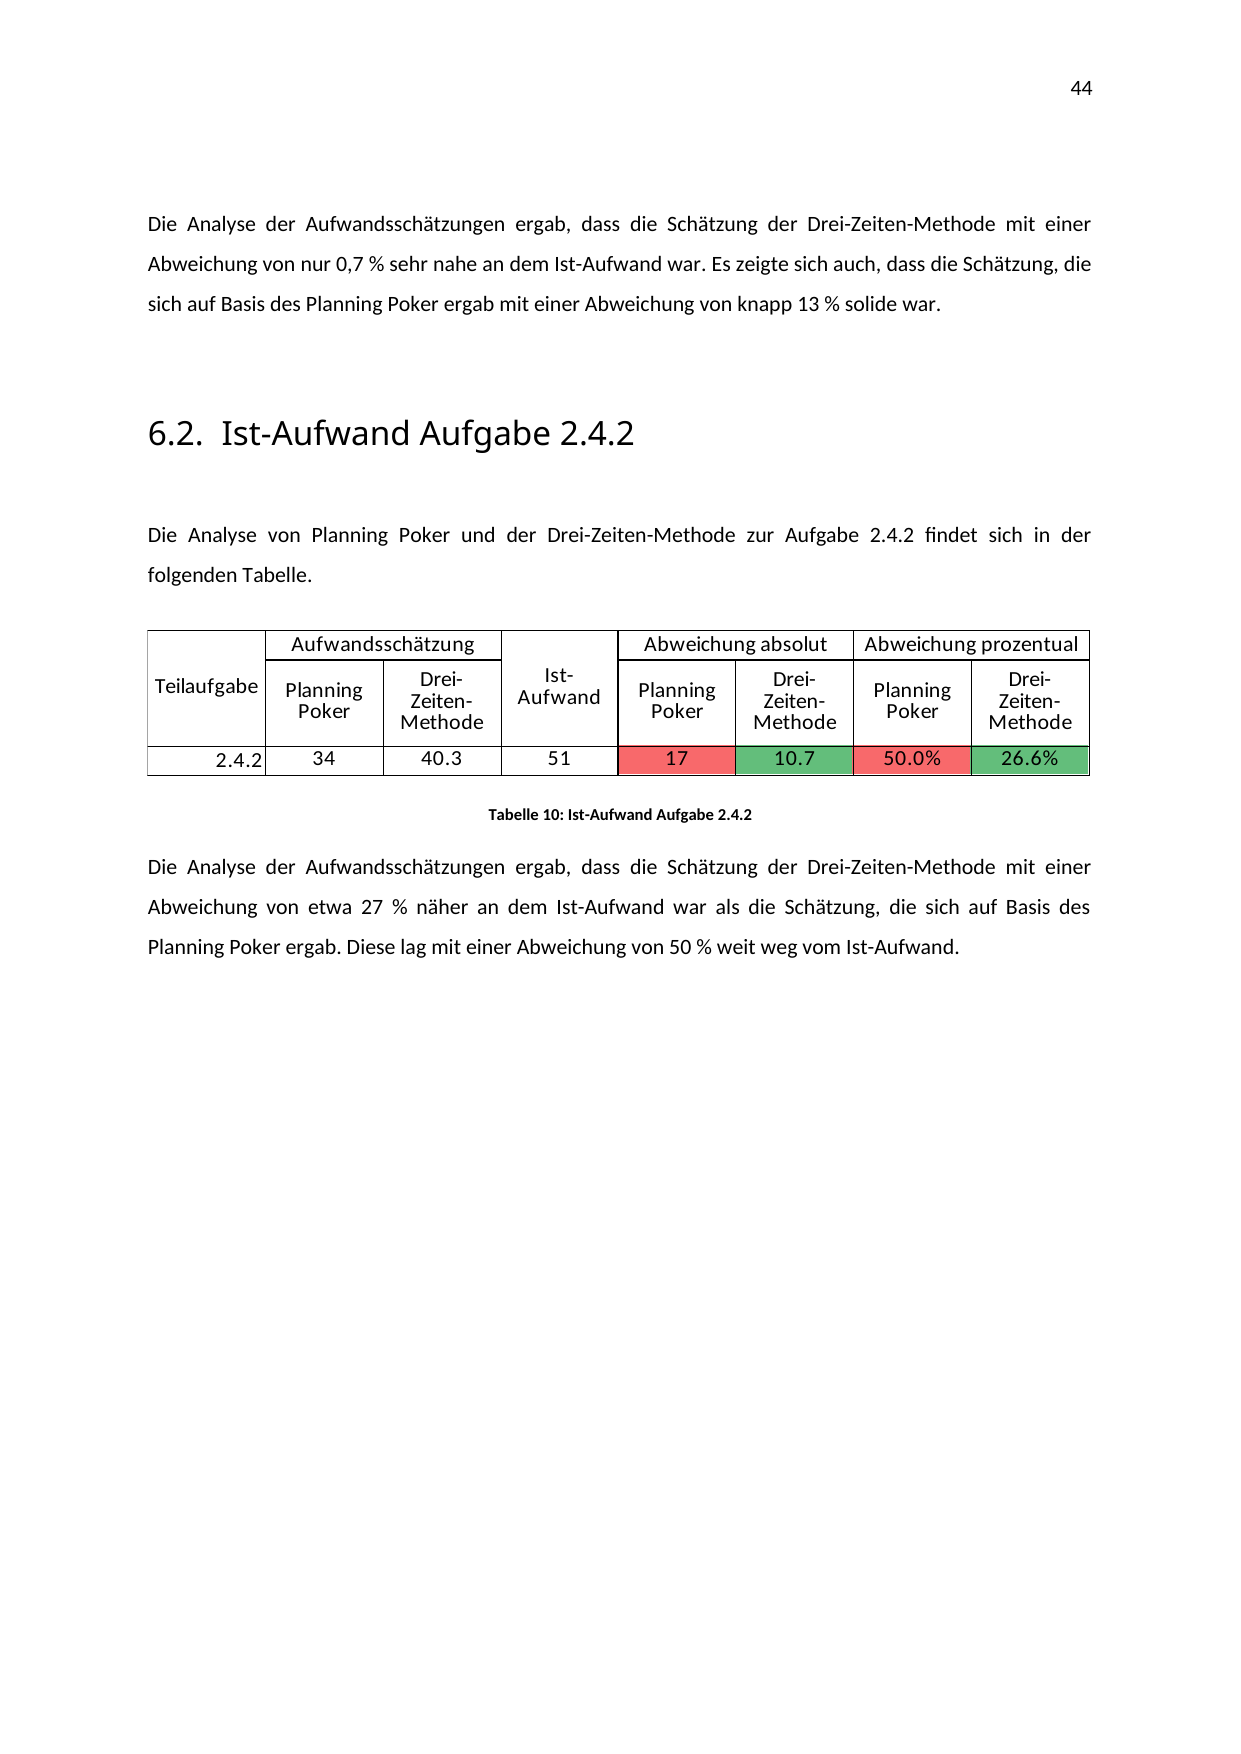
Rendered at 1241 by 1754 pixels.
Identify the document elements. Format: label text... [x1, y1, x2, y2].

subtitle Ist-Aufwand Aufgabe 2.4.2 [148, 409, 1092, 455]
text Die Analyse der Aufwandsschätzungen ergab, dass die Schätzung der Drei-Zeiten-Methode mit einer Abweichung von etwa 27 % näher an dem Ist-Aufwand war als die Schätzung, die sich auf Basis des Planning Poker ergab. Diese lag mit einer Abweichung von 50 % weit weg vom Ist-Aufwand. [148, 853, 1092, 960]
text Die Analyse der Aufwandsschätzungen ergab, dass die Schätzung der Drei-Zeiten-Methode mit einer Abweichung von nur 0,7 % sehr nahe an dem Ist-Aufwand war. Es zeigte sich auch, dass die Schätzung, die sich auf Basis des Planning Poker ergab mit einer Abweichung von knapp 13 % solide war. [148, 210, 1092, 317]
text Die Analyse von Planning Poker und der Drei-Zeiten-Methode zur Aufgabe 2.4.2 findet sich in der folgenden Tabelle. [148, 521, 1092, 588]
text Tabelle 10: Ist-Aufwand Aufgabe 2.4.2 [148, 804, 1092, 824]
